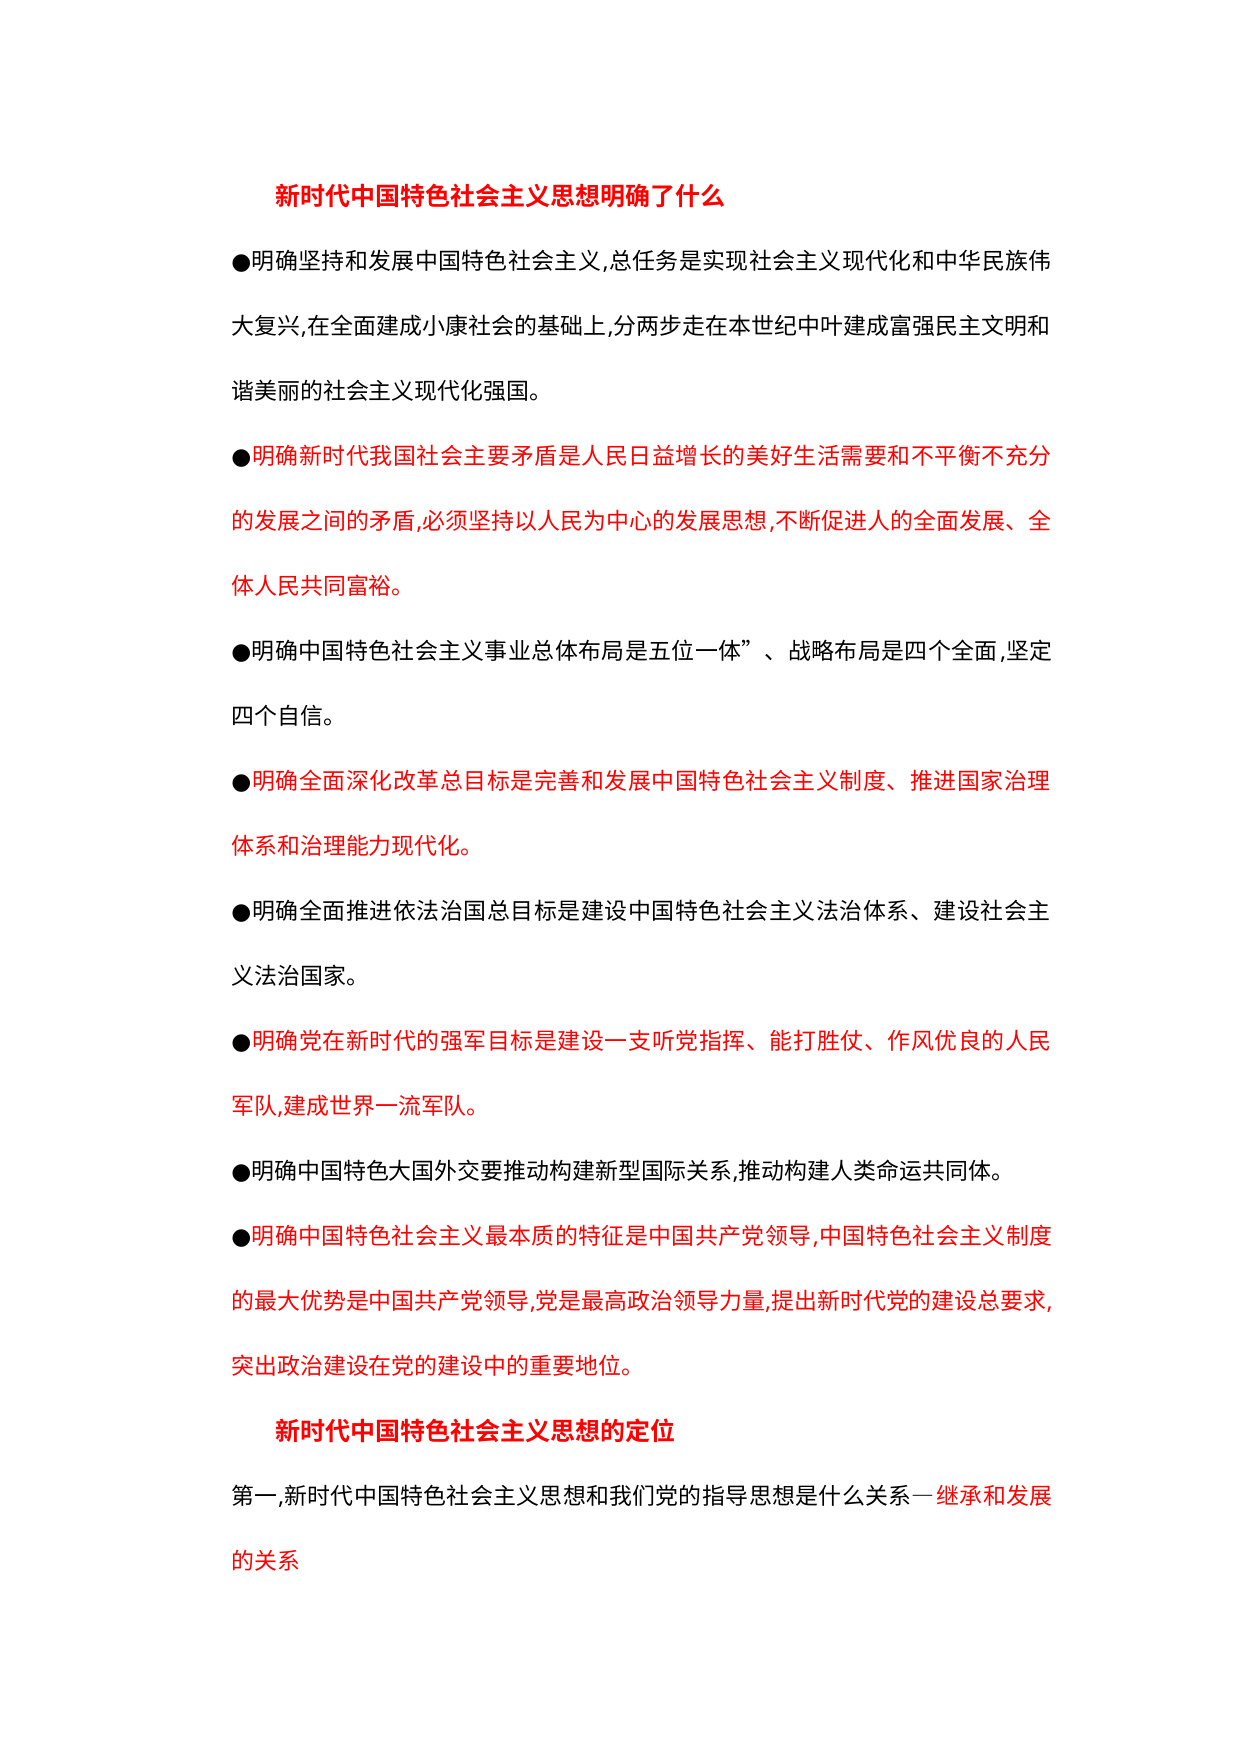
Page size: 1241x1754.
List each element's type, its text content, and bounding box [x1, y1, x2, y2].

text 新时代中国特色社会主义思想明确了什么 ●明确坚持和发展中国特色社会主义,总任务是实现社会主义现代化和中华民族伟大复兴,在全面建成小康社会的基础上,分两步走在本世纪中叶建成富强民主文明和谐美丽的社会主义现代化强国。 ●明确新时代我国社会主要矛盾是人民日益增长的美好生活需要和不平衡不充分的发展之间的矛盾,必须坚持以人民为中心的发展思想,不断促进人的全面发展、全体人民共同富裕。 ●明确中国特色社会主义事业总体布局是五位一体”、战略布局是四个全面,坚定四个自信。 ●明确全面深化改革总目标是完善和发展中国特色社会主义制度、推进国家治理体系和治理能力现代化。 ●明确全面推进依法治国总目标是建设中国特色社会主义法治体系、建设社会主义法治国家。 ●明确党在新时代的强军目标是建设一支听党指挥、能打胜仗、作风优良的人民军队,建成世界一流军队。 ●明确中国特色大国外交要推动构建新型国际关系,推动构建人类命运共同体。 ●明确中国特色社会主义最本质的特征是中国共产党领导,中国特色社会主义制度的最大优势是中国共产党领导,党是最高政治领导力量,提出新时代党的建设总要求,突出政治建设在党的建设中的重要地位。 [231, 162, 1053, 1397]
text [231, 1397, 1053, 1592]
